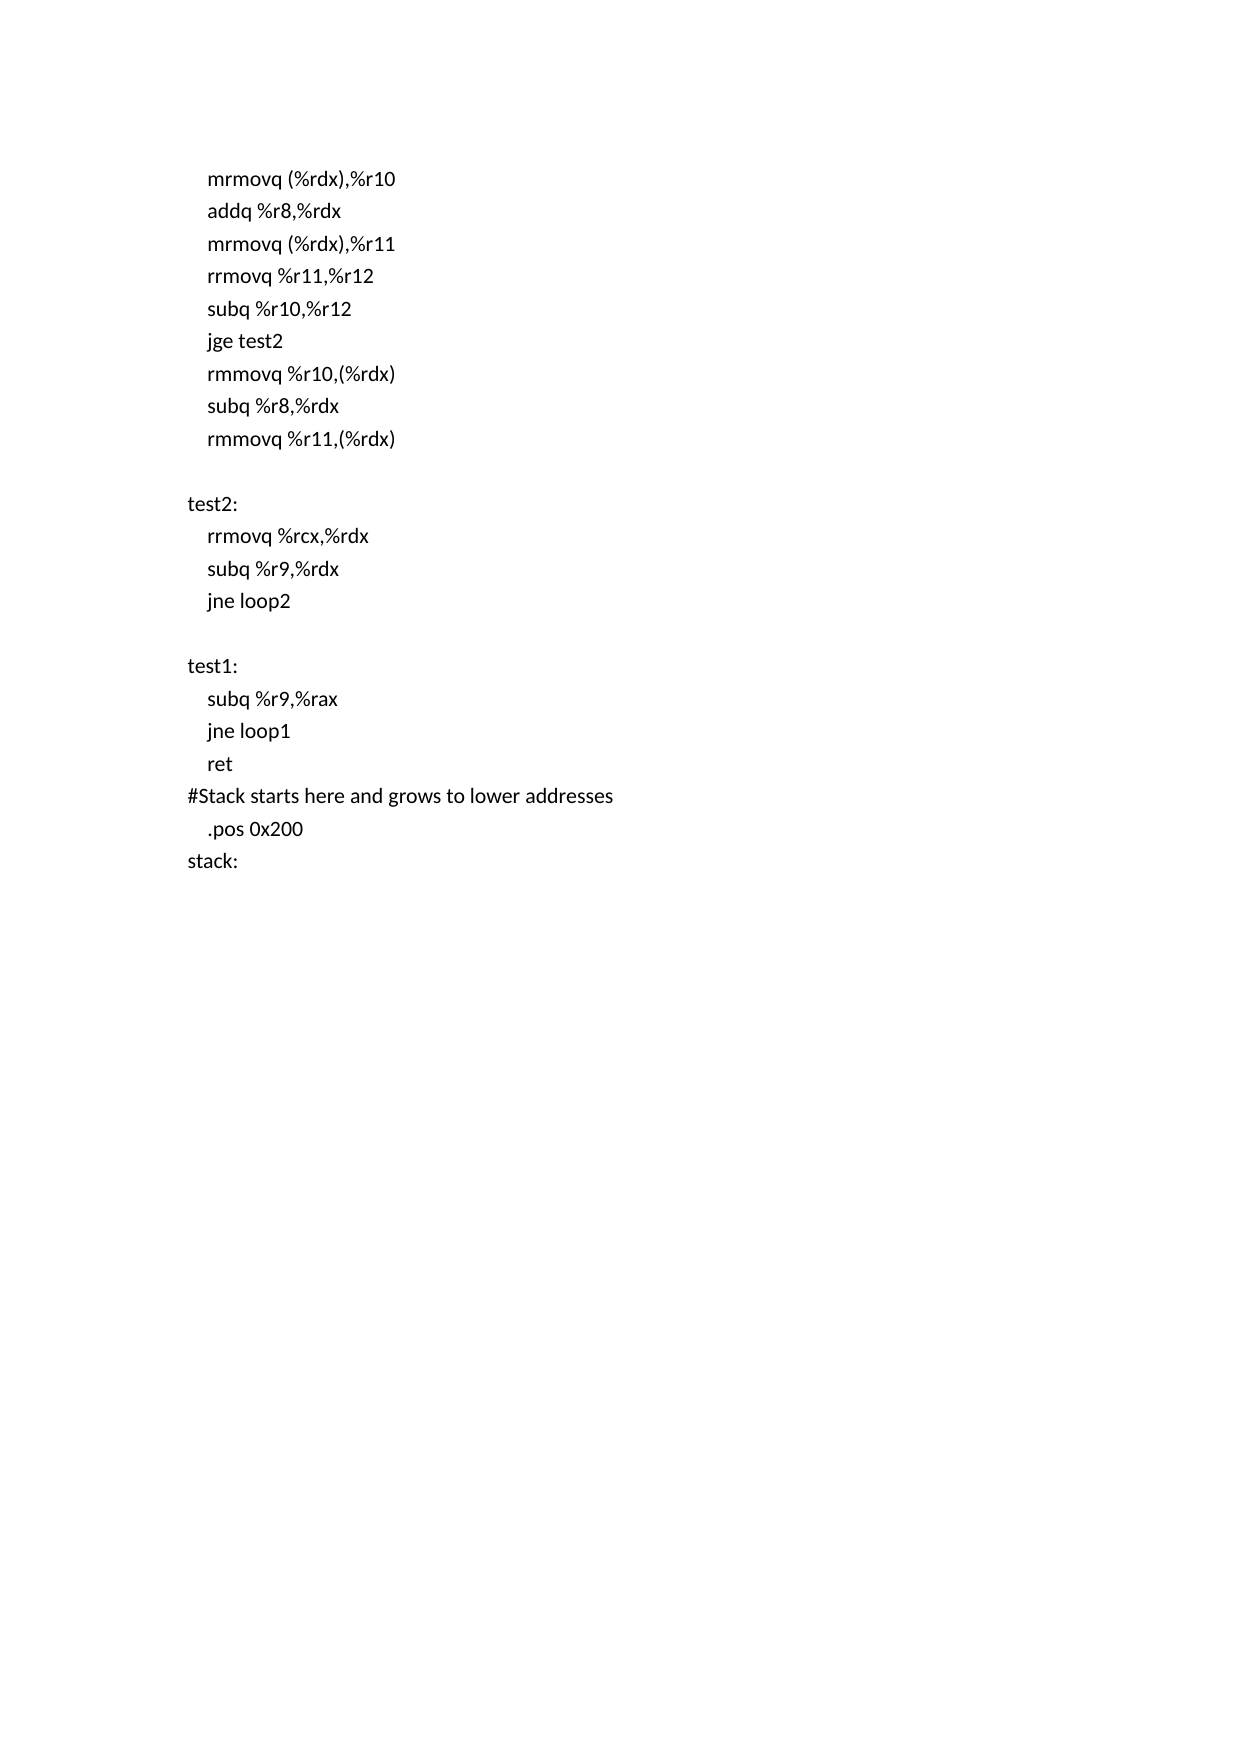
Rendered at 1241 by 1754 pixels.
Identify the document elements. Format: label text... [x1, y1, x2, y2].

text subq %r8,%rdx [187, 389, 1053, 422]
text rrmovq %r11,%r12 [187, 259, 1053, 292]
text stack: [187, 844, 1053, 877]
text rmmovq %r10,(%rdx) [187, 357, 1053, 389]
text subq %r9,%rax [187, 682, 1053, 714]
text #Stack starts here and grows to lower addresses [187, 779, 1053, 812]
text test2: [187, 487, 1053, 519]
text mrmovq (%rdx),%r10 [187, 162, 1053, 194]
text mrmovq (%rdx),%r11 [187, 227, 1053, 259]
text jne loop2 [187, 584, 1053, 617]
text jge test2 [187, 324, 1053, 357]
text rmmovq %r11,(%rdx) [187, 422, 1053, 454]
text ret [187, 747, 1053, 779]
text subq %r10,%r12 [187, 292, 1053, 324]
text addq %r8,%rdx [187, 194, 1053, 227]
text test1: [187, 649, 1053, 682]
text jne loop1 [187, 714, 1053, 747]
text subq %r9,%rdx [187, 552, 1053, 584]
text rrmovq %rcx,%rdx [187, 519, 1053, 552]
text .pos 0x200 [187, 812, 1053, 844]
